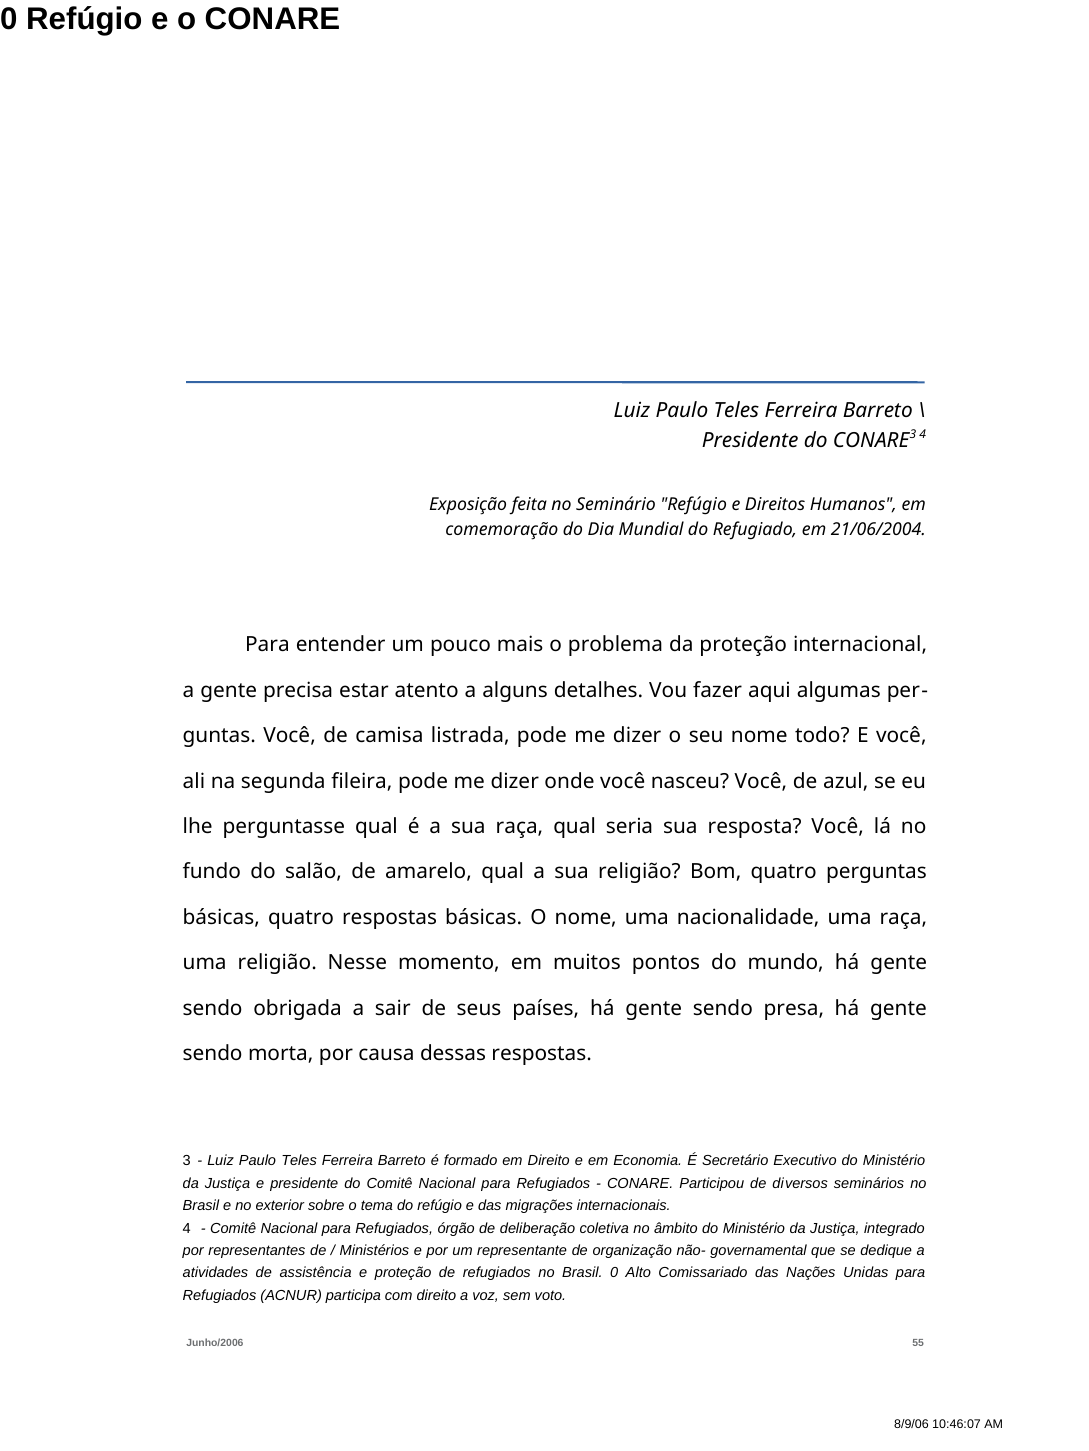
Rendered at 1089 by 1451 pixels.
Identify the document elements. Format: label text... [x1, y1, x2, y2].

text Para entender um pouco mais o problema da proteção internacional, a gente precisa estar atento a alguns detalhes. Vou fazer aqui algumas perguntas. Você, de camisa listrada, pode me dizer o seu nome todo? E você, ali na segunda fileira, pode me dizer onde você nasceu? Você, de azul, se eu lhe perguntasse qual é a sua raça, qual seria sua resposta? Você, lá no fundo do salão, de amarelo, qual a sua religião? Bom, quatro perguntas básicas, quatro respostas básicas. O nome, uma nacionalidade, uma raça, uma religião. Nesse momento, em muitos pontos do mundo, há gente sendo obrigada a sair de seus países, há gente sendo presa, há gente sendo morta, por causa dessas respostas. [182, 629, 928, 1067]
text Exposição feita no Seminário "Refúgio e Direitos Humanos", em comemoração do Dia Mundial do Refugiado, em 21/06/2004. [416, 491, 928, 541]
text Luiz Paulo Teles Ferreira Barreto \ Presidente do CONARE [607, 395, 928, 454]
